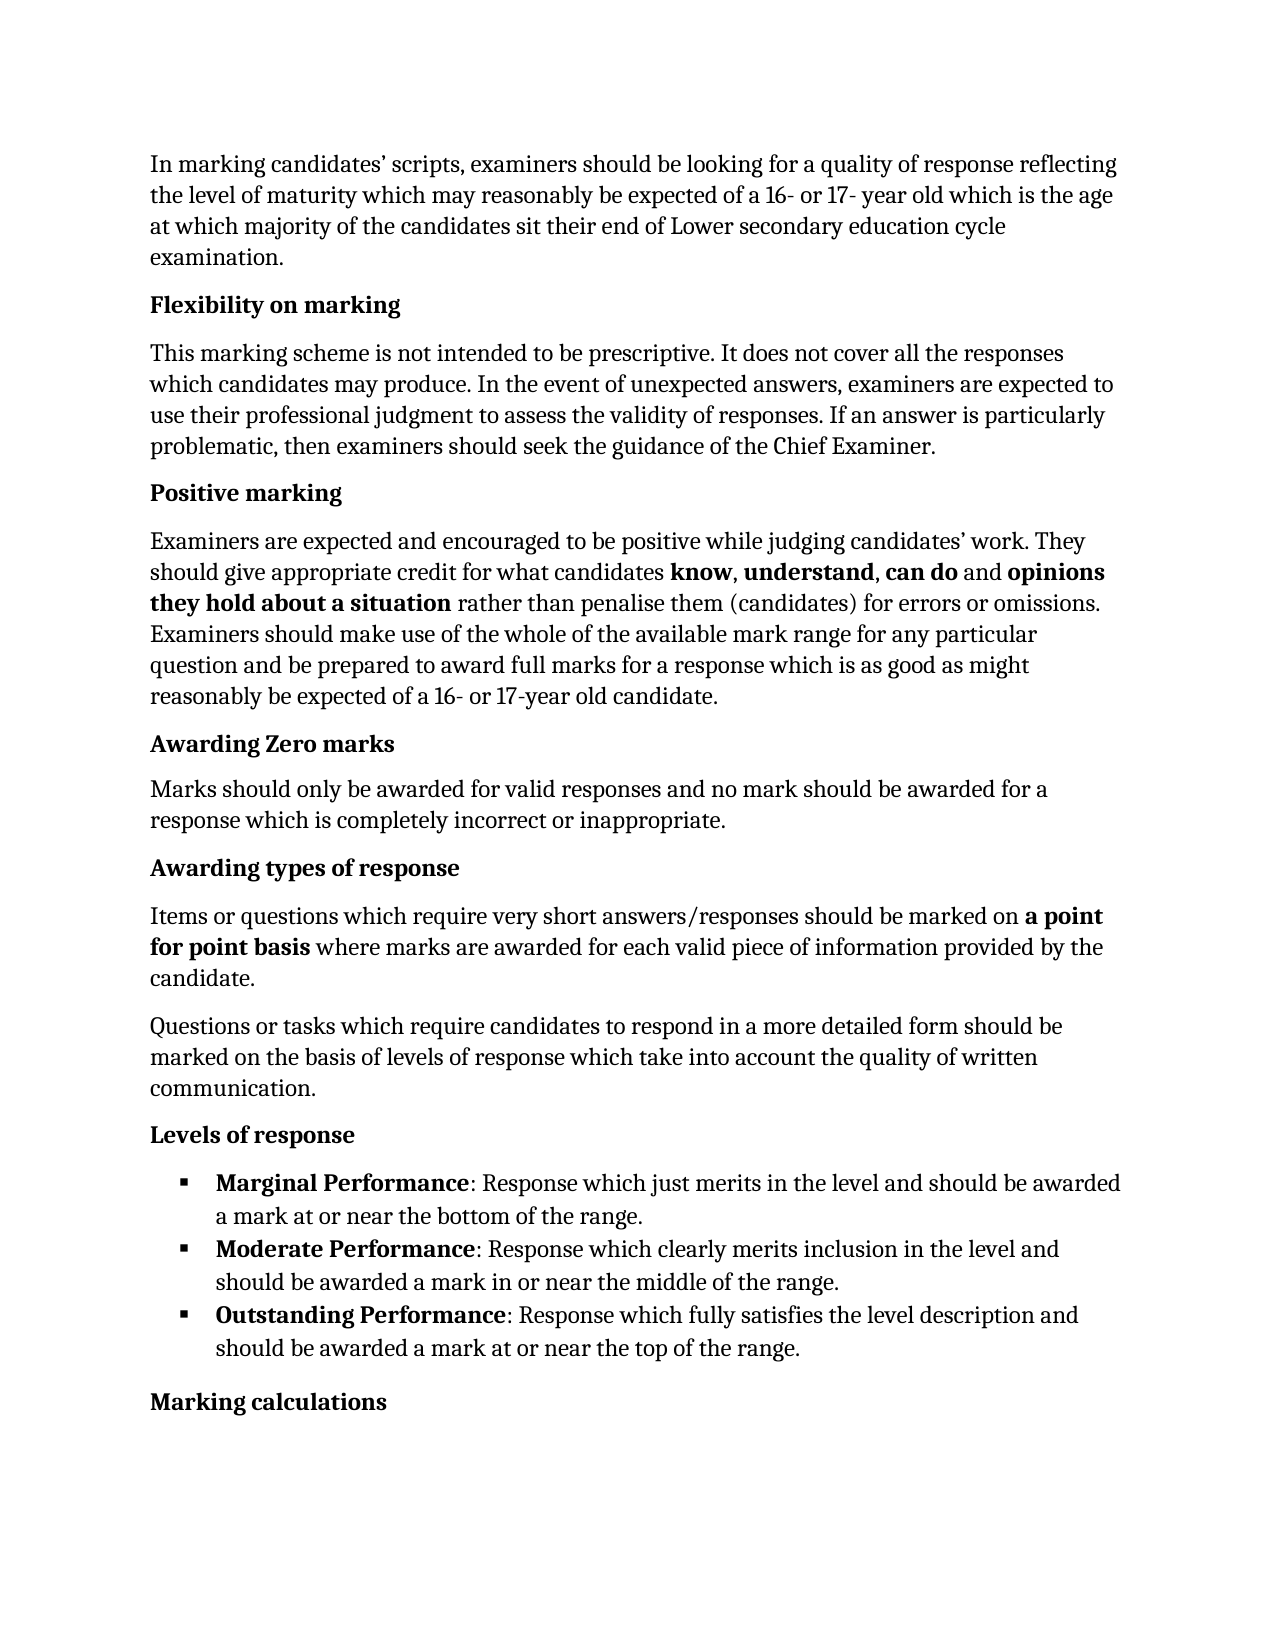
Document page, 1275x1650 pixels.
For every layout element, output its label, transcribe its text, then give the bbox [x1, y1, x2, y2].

text Questions or tasks which require candidates to respond in a more detailed form should be marked on the basis of levels of response which take into account the quality of written communication. [150, 1012, 1125, 1102]
text Marks should only be awarded for valid responses and no mark should be awarded for a response which is completely incorrect or inappropriate. [150, 775, 1125, 835]
list Outstanding Performance: Response which fully satisfies the level description and should be awarded a mark at or near the top of the range. [178, 1301, 1125, 1363]
text Levels of response [150, 1121, 1125, 1150]
text Awarding types of response [150, 854, 1125, 883]
text In marking candidates’ scripts, examiners should be looking for a quality of response reflecting the level of maturity which may reasonably be expected of a 16- or 17- year old which is the age at which majority of the candidates sit their end of Lower secondary education cycle examination. [150, 150, 1125, 272]
list Marginal Performance: Response which just merits in the level and should be awarded a mark at or near the bottom of the range. [178, 1169, 1125, 1231]
text This marking scheme is not intended to be prescriptive. It does not cover all the responses which candidates may produce. In the event of unexpected answers, examiners are expected to use their professional judgment to assess the validity of responses. If an answer is particularly problematic, then examiners should seek the guidance of the Chief Examiner. [150, 338, 1125, 460]
text Marking calculations [150, 1388, 1125, 1417]
text Items or questions which require very short answers/responses should be marked on a point for point basis where marks are awarded for each valid piece of information provided by the candidate. [150, 902, 1125, 993]
text Flexibility on marking [150, 291, 1125, 319]
text Examiners are expected and encouraged to be positive while judging candidates’ work. They should give appropriate credit for what candidates know, understand, can do and opinions they hold about a situation rather than penalise them (candidates) for errors or omissions. Examiners should make use of the whole of the available mark range for any particular question and be prepared to award full marks for a response which is as good as might reasonably be expected of a 16- or 17-year old candidate. [150, 527, 1125, 711]
list Moderate Performance: Response which clearly merits inclusion in the level and should be awarded a mark in or near the middle of the range. [178, 1235, 1125, 1297]
text Awarding Zero marks [150, 730, 1125, 759]
text Positive marking [150, 479, 1125, 508]
